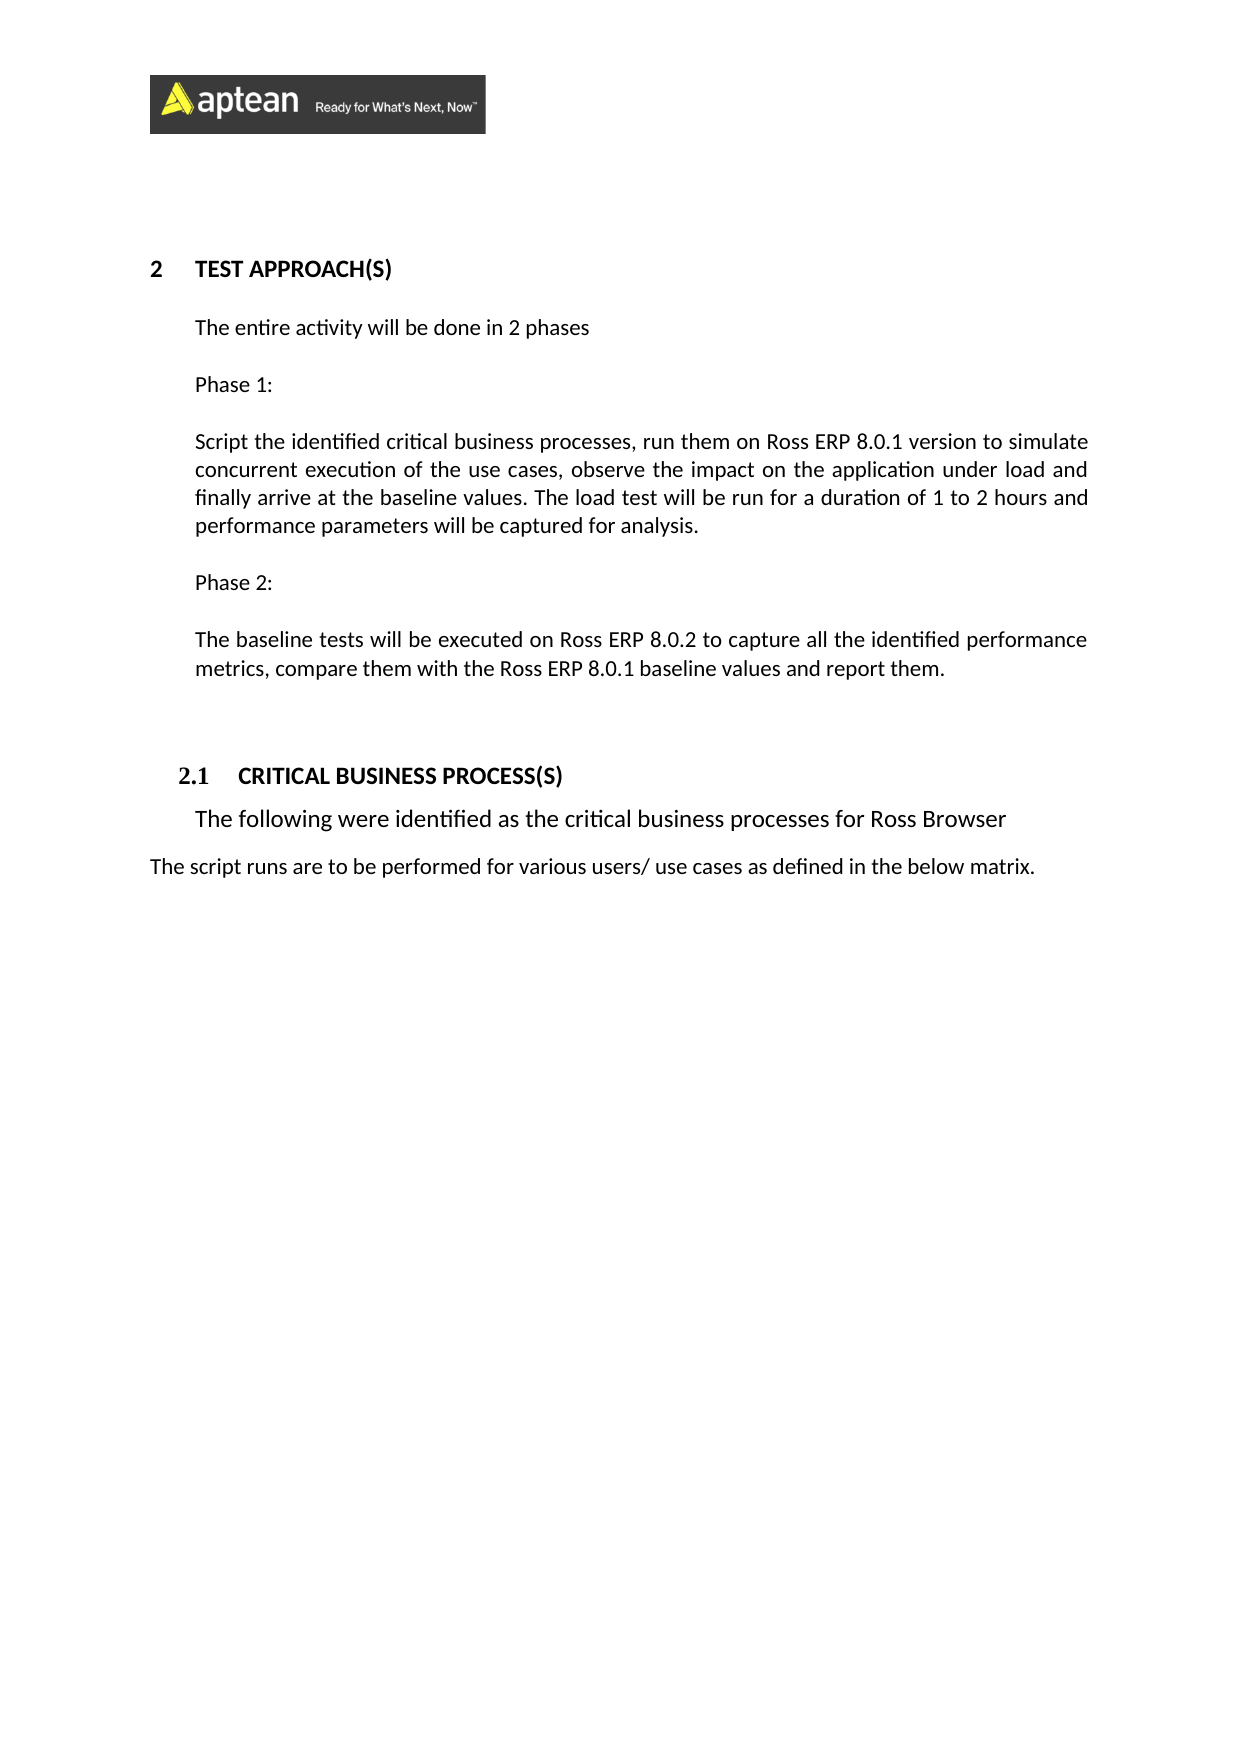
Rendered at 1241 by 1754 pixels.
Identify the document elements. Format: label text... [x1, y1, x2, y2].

subtitle Critical Business Process(s) [178, 760, 1090, 790]
text The entire activity will be done in 2 phases [195, 313, 1090, 341]
subtitle Test Approach(s) [150, 253, 1090, 284]
text The following were identified as the critical business processes for Ross Browser [195, 803, 1090, 833]
text The script runs are to be performed for various users/ use cases as defined in the below matrix. [150, 852, 1090, 880]
text Phase 1: [195, 370, 1090, 398]
text Script the identified critical business processes, run them on Ross ERP 8.0.1 version to simulate concurrent execution of the use cases, observe the impact on the application under load and finally arrive at the baseline values. The load test will be run for a duration of 1 to 2 hours and performance parameters will be captured for analysis. [195, 427, 1090, 539]
text The baseline tests will be executed on Ross ERP 8.0.2 to capture all the identified performance metrics, compare them with the Ross ERP 8.0.1 baseline values and report them. [195, 626, 1090, 682]
text Phase 2: [195, 568, 1090, 596]
picture [150, 75, 486, 134]
